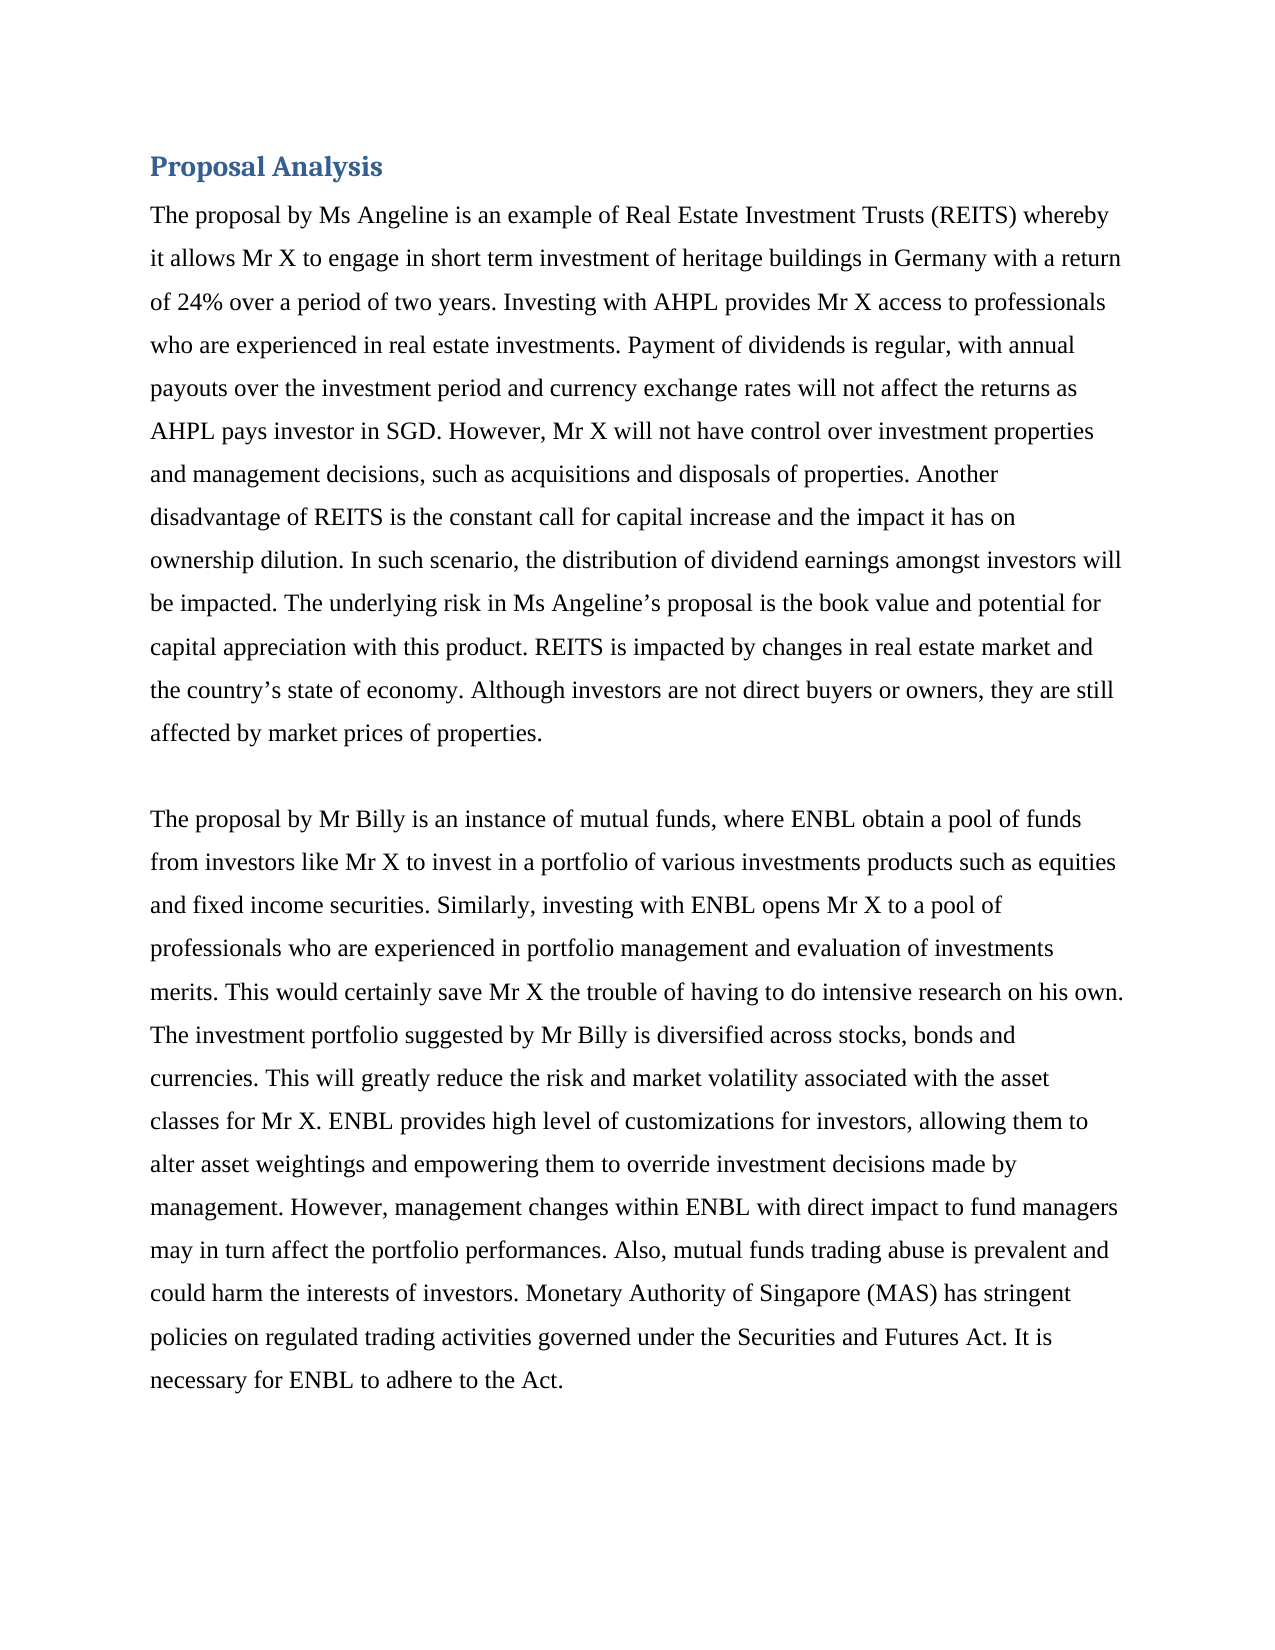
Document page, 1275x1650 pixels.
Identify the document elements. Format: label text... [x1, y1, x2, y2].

text The proposal by Ms Angeline is an example of Real Estate Investment Trusts (REITS) whereby it allows Mr X to engage in short term investment of heritage buildings in Germany with a return of 24% over a period of two years. Investing with AHPL provides Mr X access to professionals who are experienced in real estate investments. Payment of dividends is regular, with annual payouts over the investment period and currency exchange rates will not affect the returns as AHPL pays investor in SGD. However, Mr X will not have control over investment properties and management decisions, such as acquisitions and disposals of properties. Another disadvantage of REITS is the constant call for capital increase and the impact it has on ownership dilution. In such scenario, the distribution of dividend earnings amongst investors will be impacted. The underlying risk in Ms Angeline’s proposal is the book value and potential for capital appreciation with this product. REITS is impacted by changes in real estate market and the country’s state of economy. Although investors are not direct buyers or owners, they are still affected by market prices of properties. [150, 200, 1125, 747]
text The proposal by Mr Billy is an instance of mutual funds, where ENBL obtain a pool of funds from investors like Mr X to invest in a portfolio of various investments products such as equities and fixed income securities. Similarly, investing with ENBL opens Mr X to a pool of professionals who are experienced in portfolio management and evaluation of investments merits. This would certainly save Mr X the trouble of having to do intensive research on his own. The investment portfolio suggested by Mr Billy is diversified across stocks, bonds and currencies. This will greatly reduce the risk and market volatility associated with the asset classes for Mr X. ENBL provides high level of customizations for investors, allowing them to alter asset weightings and empowering them to override investment decisions made by management. However, management changes within ENBL with direct impact to fund managers may in turn affect the portfolio performances. Also, mutual funds trading abuse is prevalent and could harm the interests of investors. Monetary Authority of Singapore (MAS) has stringent policies on regulated trading activities governed under the Securities and Futures Act. It is necessary for ENBL to adhere to the Act. [150, 804, 1125, 1393]
subtitle Proposal Analysis [150, 150, 1125, 183]
